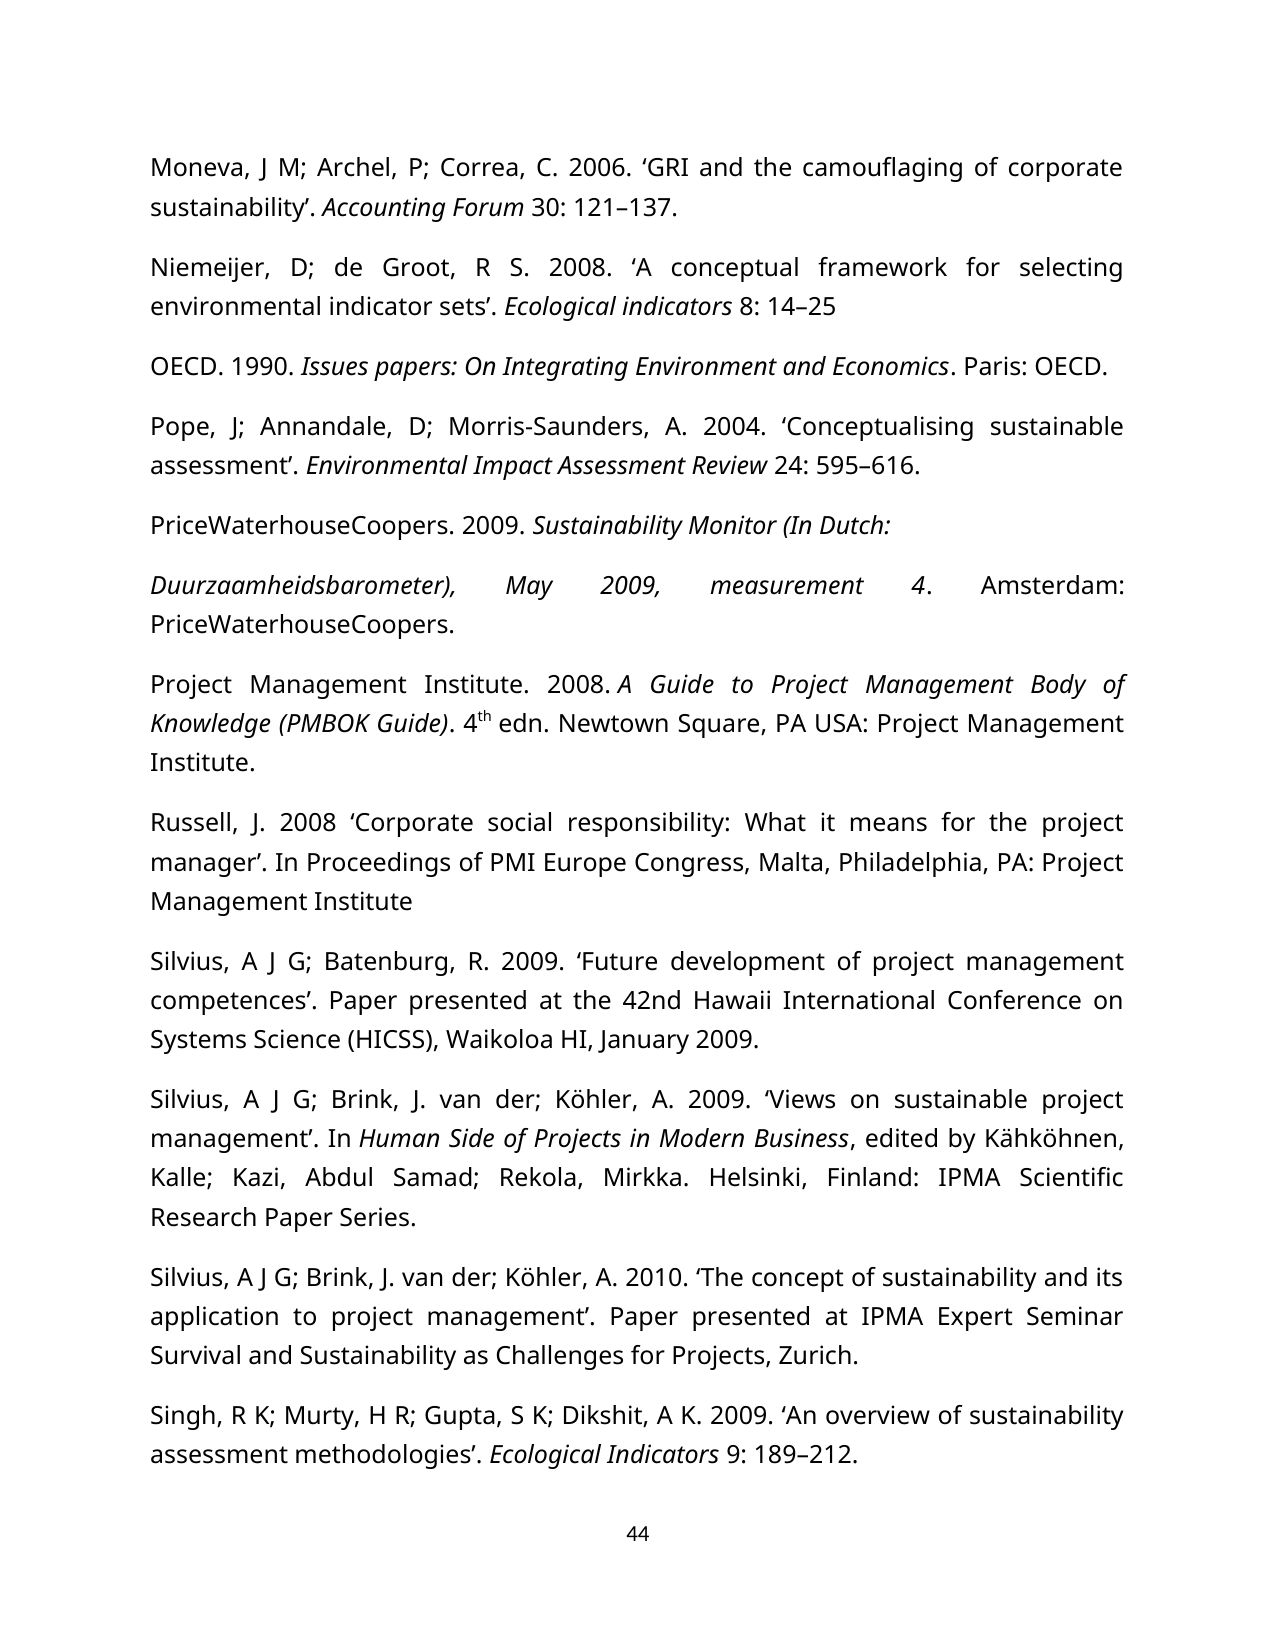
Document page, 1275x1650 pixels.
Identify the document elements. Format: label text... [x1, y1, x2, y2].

text Russell, J. 2008 ‘Corporate social responsibility: What it means for the project manager’. In Proceedings of PMI Europe Congress, Malta, Philadelphia, PA: Project Management Institute [150, 805, 1125, 917]
text Moneva, J M; Archel, P; Correa, C. 2006. ‘GRI and the camouflaging of corporate sustainability’. Accounting Forum 30: 121–137. [150, 150, 1125, 223]
text Silvius, A J G; Brink, J. van der; Köhler, A. 2009. ‘Views on sustainable project management’. In Human Side of Projects in Modern Business, edited by Kähköhnen, Kalle; Kazi, Abdul Samad; Rekola, Mirkka. Helsinki, Finland: IPMA Scientific Research Paper Series. [150, 1082, 1125, 1233]
text Duurzaamheidsbarometer), May 2009, measurement 4. Amsterdam: PriceWaterhouseCoopers. [150, 567, 1125, 641]
text Silvius, A J G; Batenburg, R. 2009. ‘Future development of project management competences’. Paper presented at the 42nd Hawaii International Conference on Systems Science (HICSS), Waikoloa HI, January 2009. [150, 943, 1125, 1056]
text Silvius, A J G; Brink, J. van der; Köhler, A. 2010. ‘The concept of sustainability and its application to project management’. Paper presented at IPMA Expert Seminar Survival and Sustainability as Challenges for Projects, Zurich. [150, 1259, 1125, 1372]
text Niemeijer, D; de Groot, R S. 2008. ‘A conceptual framework for selecting environmental indicator sets’. Ecological indicators 8: 14–25 [150, 249, 1125, 322]
text Pope, J; Annandale, D; Morris-Saunders, A. 2004. ‘Conceptualising sustainable assessment’. Environmental Impact Assessment Review 24: 595–616. [150, 408, 1125, 482]
text Singh, R K; Murty, H R; Gupta, S K; Dikshit, A K. 2009. ‘An overview of sustainability assessment methodologies’. Ecological Indicators 9: 189–212. [150, 1397, 1125, 1471]
text OECD. 1990. Issues papers: On Integrating Environment and Economics. Paris: OECD. [150, 348, 1125, 382]
text PriceWaterhouseCoopers. 2009. Sustainability Monitor (In Dutch: [150, 507, 1125, 542]
text Project Management Institute. 2008. A Guide to Project Management Body of Knowledge (PMBOK Guide). 4th edn. Newtown Square, PA USA: Project Management Institute. [150, 667, 1125, 779]
